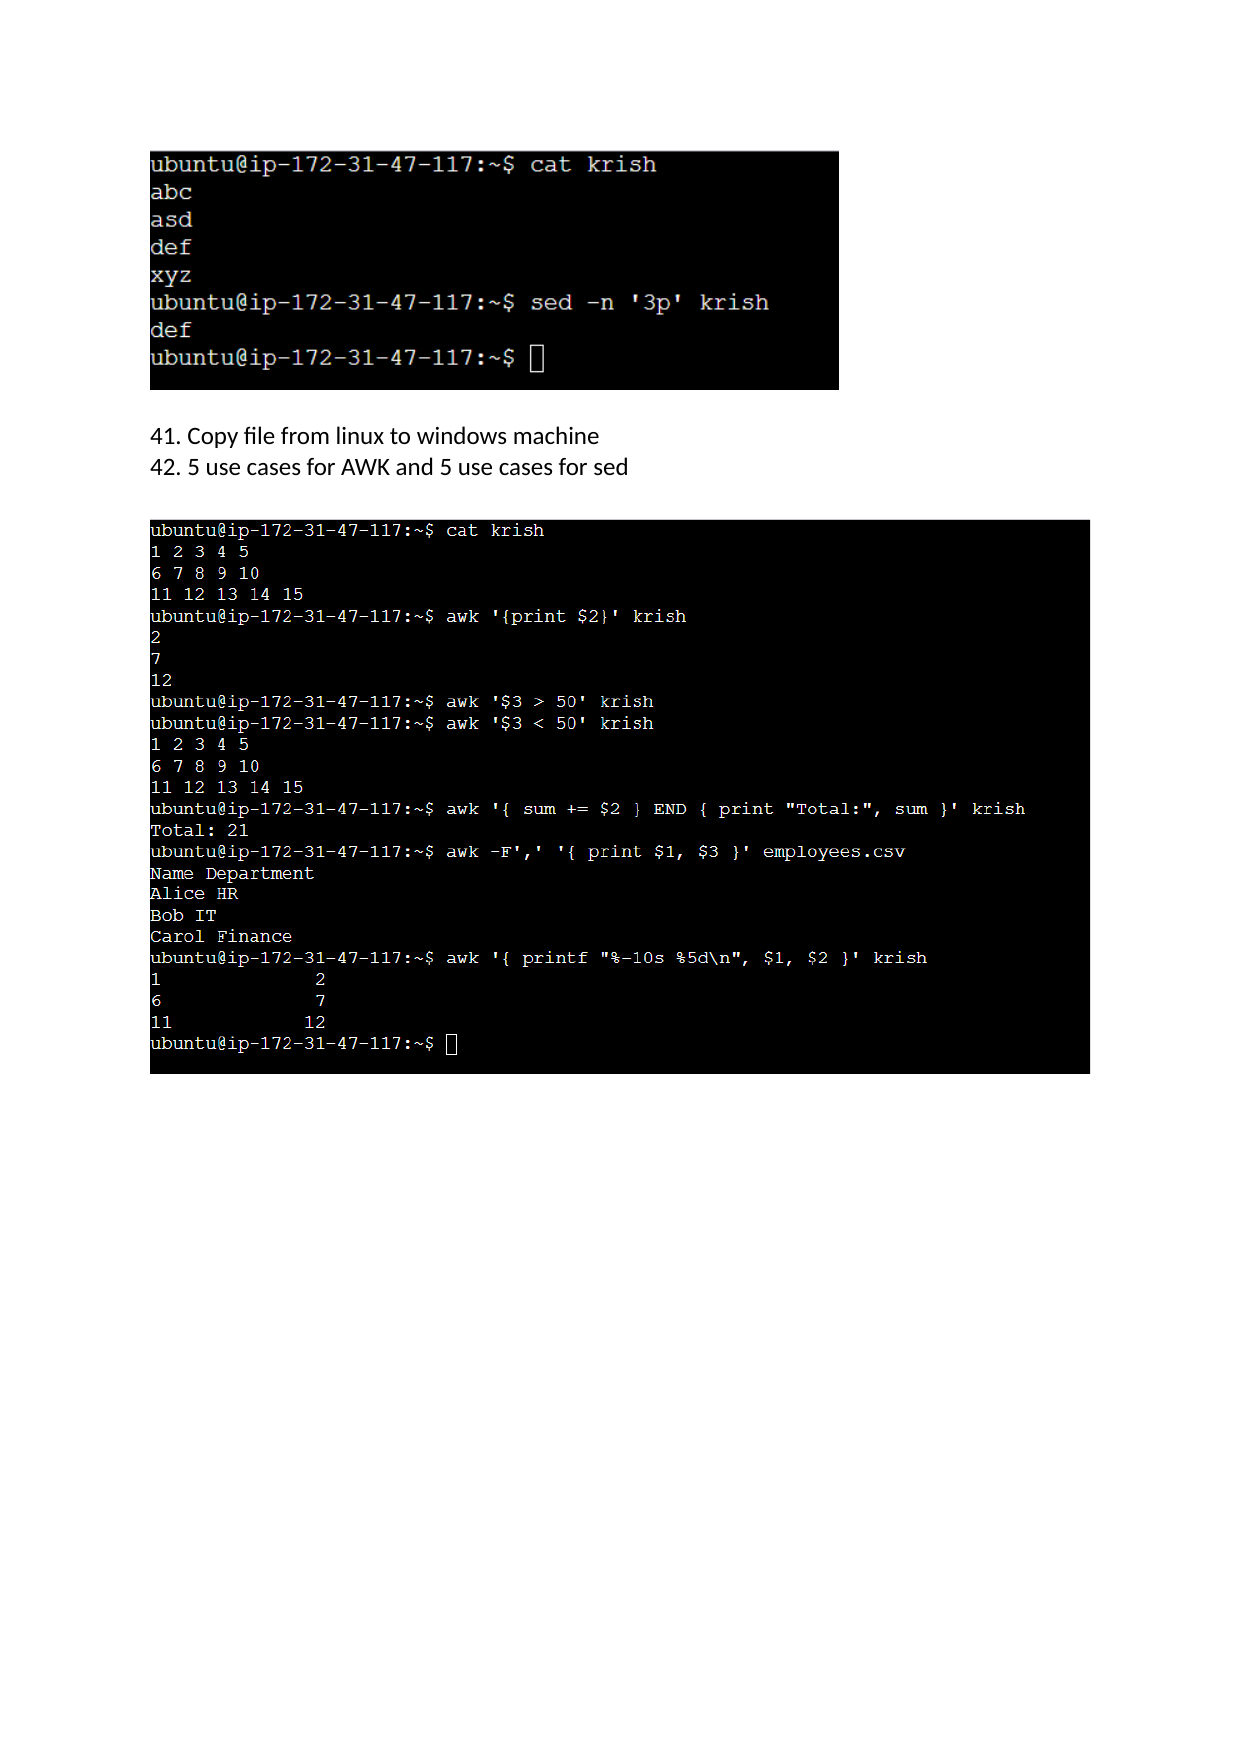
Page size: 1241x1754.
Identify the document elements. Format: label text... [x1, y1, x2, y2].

picture [150, 150, 839, 390]
text 41. Copy file from linux to windows machine [150, 421, 1090, 451]
text 42. 5 use cases for AWK and 5 use cases for sed [150, 451, 1090, 482]
picture [150, 512, 1091, 1074]
